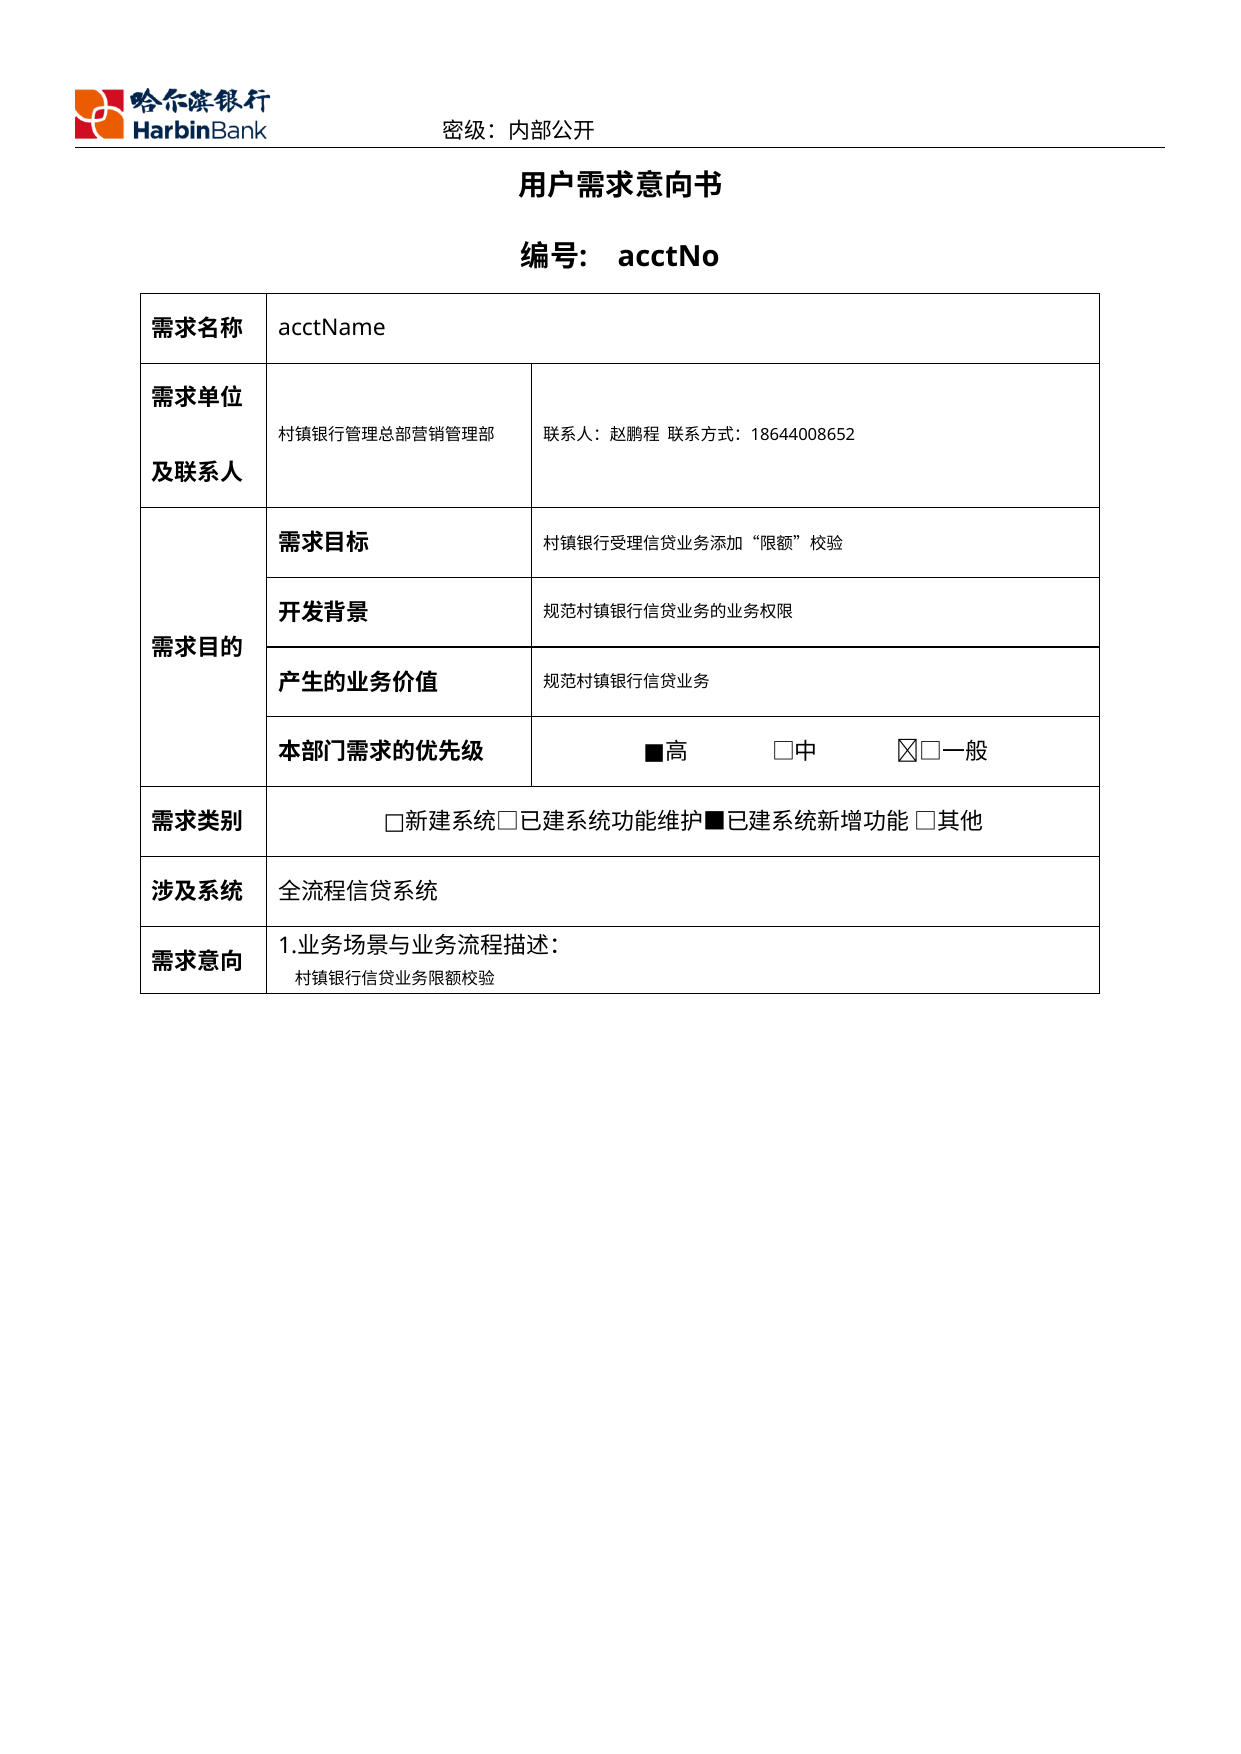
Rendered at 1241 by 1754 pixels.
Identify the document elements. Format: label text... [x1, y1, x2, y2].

table_cell 规范村镇银行信贷业务 [532, 648, 1099, 716]
table_cell 规范村镇银行信贷业务的业务权限 [532, 578, 1099, 646]
text 编号: acctNo [75, 221, 1165, 286]
table_cell 需求目的 [141, 508, 266, 786]
table_cell 需求单位及联系人 [141, 364, 266, 507]
table_cell 产生的业务价值 [267, 648, 531, 716]
table_cell 联系人：赵鹏程 联系方式：18644008652 [532, 364, 1099, 507]
table_cell 需求类别 [141, 787, 266, 856]
text 用户需求意向书 [75, 150, 1165, 215]
table_cell 开发背景 [267, 578, 531, 646]
table_cell □新建系统□已建系统功能维护■已建系统新增功能 □其他 [267, 787, 1099, 856]
table_header acctName [267, 294, 1099, 362]
table_cell 本部门需求的优先级 [267, 717, 531, 786]
table_cell 村镇银行受理信贷业务添加“限额”校验 [532, 508, 1099, 577]
table_cell 涉及系统 [141, 857, 266, 926]
table_cell 村镇银行管理总部营销管理部 [267, 364, 531, 507]
table_cell 需求目标 [267, 508, 531, 577]
picture [75, 88, 271, 139]
table_header 需求名称 [141, 294, 266, 362]
table_cell 全流程信贷系统 [267, 857, 1099, 926]
table_cell 需求意向描述 [141, 927, 266, 993]
table_cell 1.业务场景与业务流程描述： 村镇银行信贷业务限额校验 [267, 927, 1099, 993]
table_cell ■高 □中 □一般 [532, 717, 1099, 786]
